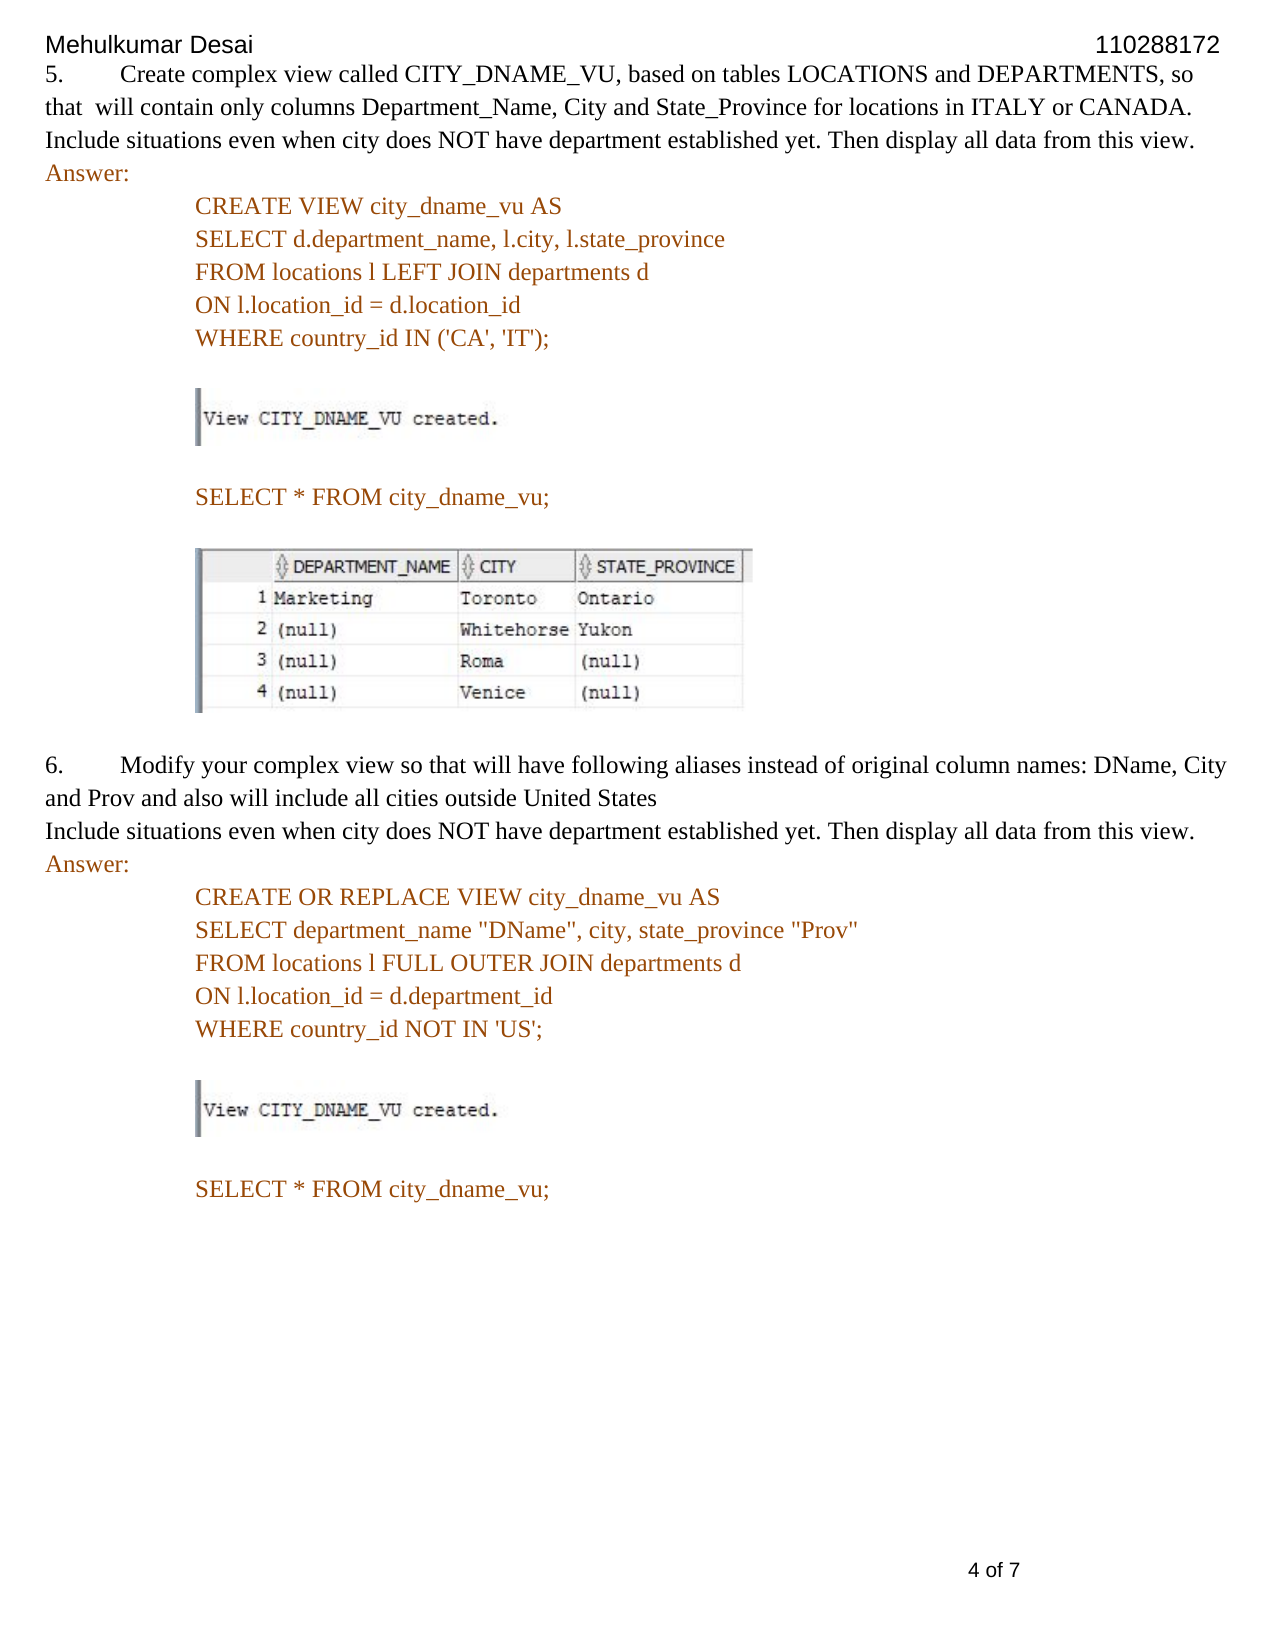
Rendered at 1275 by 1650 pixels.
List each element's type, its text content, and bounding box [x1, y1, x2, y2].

text 6. Modify your complex view so that will have following aliases instead of original column names: DName, City and Prov and also will include all cities outside United States [45, 750, 1230, 812]
text FROM locations l LEFT JOIN departments d [195, 257, 1230, 286]
text Answer: [45, 849, 1230, 878]
text ON l.location_id = d.department_id [195, 981, 1230, 1010]
text CREATE OR REPLACE VIEW city_dname_vu AS [195, 882, 1230, 911]
text 5. Create complex view called CITY_DNAME_VU, based on tables LOCATIONS and DEPARTMENTS, so that will contain only columns Department_Name, City and State_Province for locations in ITALY or CANADA. Include situations even when city does NOT have department established yet. Then display all data from this view. [45, 59, 1230, 153]
text ON l.location_id = d.location_id [195, 290, 1230, 319]
text FROM locations l FULL OUTER JOIN departments d [195, 948, 1230, 977]
text SELECT d.department_name, l.city, l.state_province [195, 224, 1230, 253]
text Answer: [45, 158, 1230, 187]
picture [195, 1080, 513, 1137]
text CREATE VIEW city_dname_vu AS [195, 191, 1230, 219]
text Include situations even when city does NOT have department established yet. Then display all data from this view. [45, 816, 1230, 845]
text SELECT department_name "DName", city, state_province "Prov" [195, 915, 1230, 944]
text WHERE country_id IN ('CA', 'IT'); [195, 323, 1230, 352]
text WHERE country_id NOT IN 'US'; [195, 1014, 1230, 1043]
picture [195, 548, 753, 713]
text SELECT * FROM city_dname_vu; [195, 1174, 1230, 1202]
picture [195, 388, 513, 446]
text SELECT * FROM city_dname_vu; [195, 482, 1230, 511]
